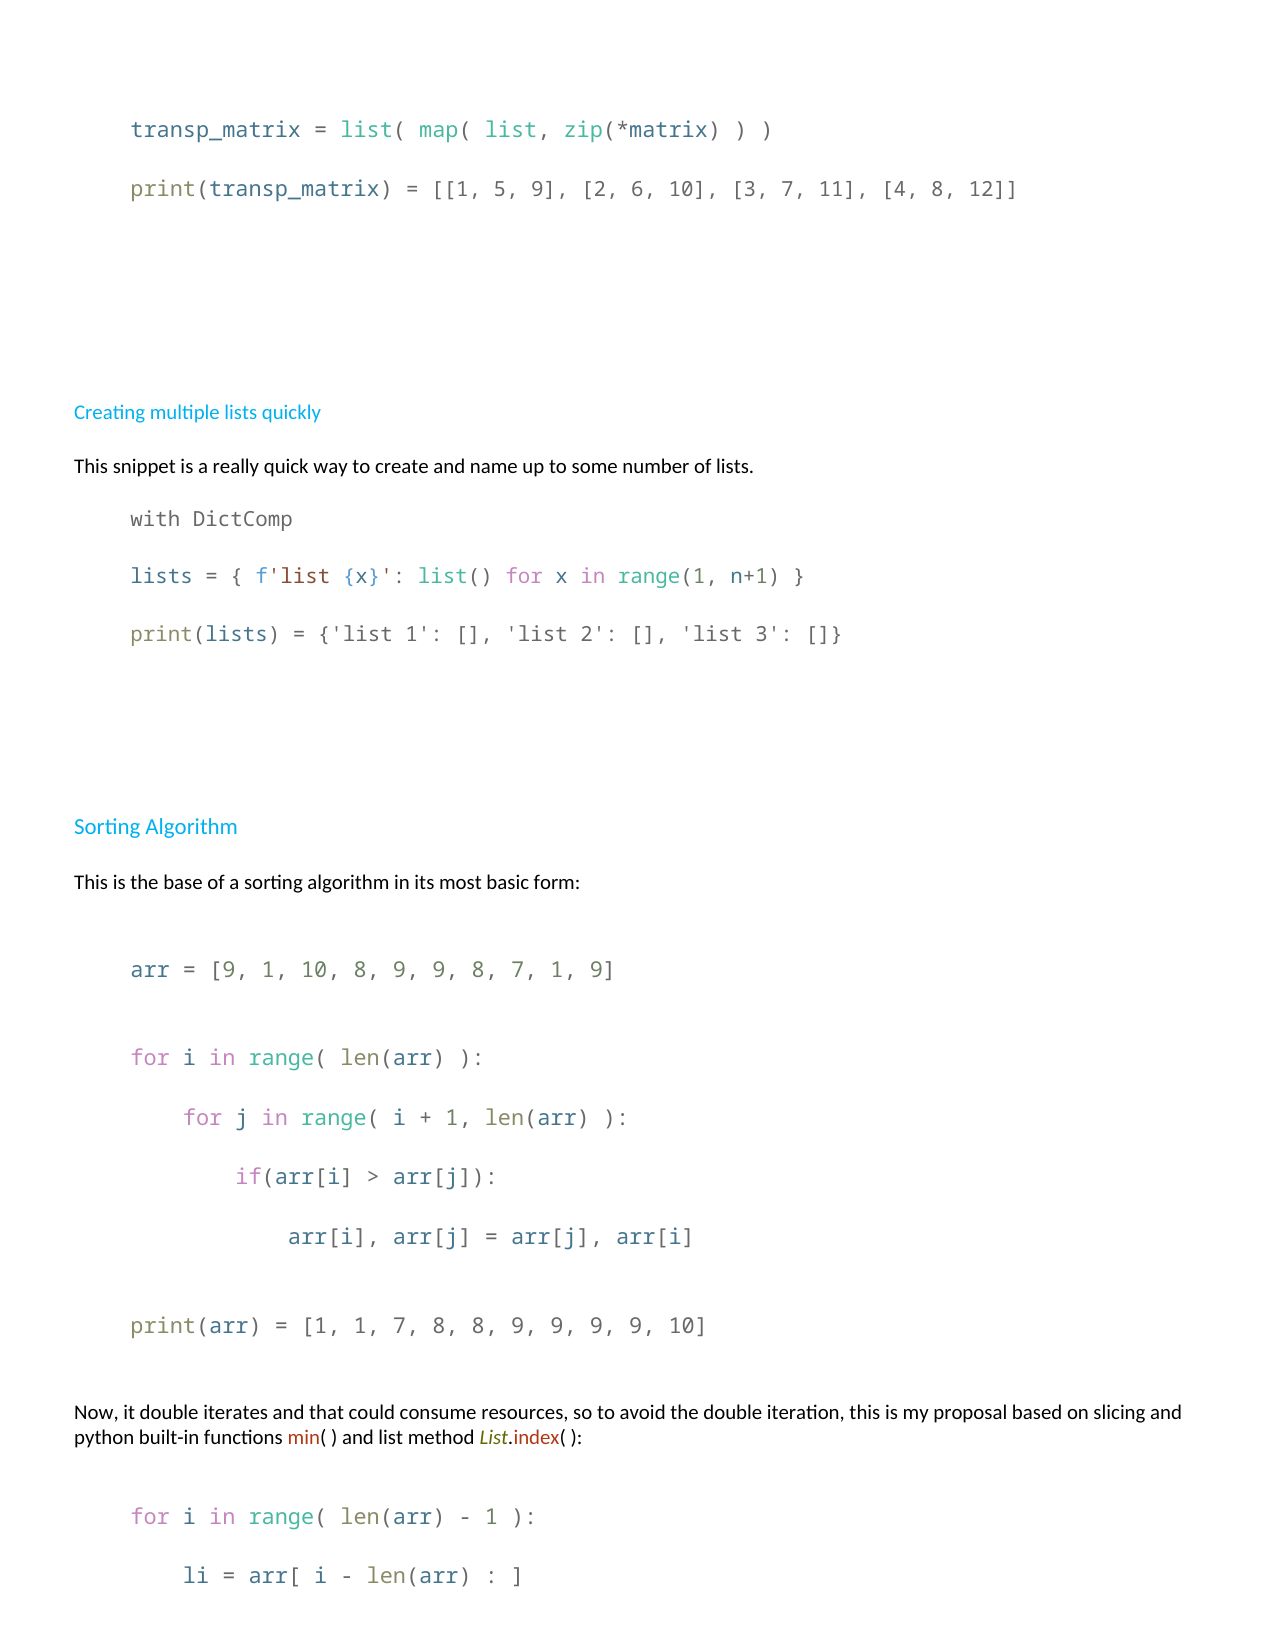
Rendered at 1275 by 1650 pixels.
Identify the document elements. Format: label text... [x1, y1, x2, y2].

text transp_matrix = list( map( list, zip(*matrix) ) ) [130, 114, 1226, 143]
text Creating multiple lists quickly [74, 399, 1226, 424]
text arr[i], arr[j] = arr[j], arr[i] [130, 1221, 1226, 1251]
text print(arr) = [1, 1, 7, 8, 8, 9, 9, 9, 9, 10] [130, 1310, 1226, 1339]
text This is the base of a sorting algorithm in its most basic form: [74, 866, 1226, 895]
text for j in range( i + 1, len(arr) ): [130, 1102, 1226, 1132]
text with DictComp [130, 504, 1226, 532]
text for i in range( len(arr) ): [130, 1042, 1226, 1072]
text lists = { f'list {x}': list() for x in range(1, n+1) } [130, 561, 1226, 590]
text print(transp_matrix) = [[1, 5, 9], [2, 6, 10], [3, 7, 11], [4, 8, 12]] [130, 173, 1226, 203]
text arr = [9, 1, 10, 8, 9, 9, 8, 7, 1, 9] [130, 954, 1226, 984]
text for i in range( len(arr) - 1 ): [130, 1501, 1226, 1531]
text This snippet is a really quick way to create and name up to some number of lists. [74, 453, 1226, 478]
text li = arr[ i - len(arr) : ] [130, 1560, 1226, 1590]
text if(arr[i] > arr[j]): [130, 1161, 1226, 1191]
text Sorting Algorithm [74, 812, 1226, 840]
text Now, it double iterates and that could consume resources, so to avoid the double iteration, this is my proposal based on slicing and python built-in functions min( ) and list method List.index( ): [74, 1399, 1226, 1450]
text print(lists) = {'list 1': [], 'list 2': [], 'list 3': []} [130, 619, 1226, 647]
